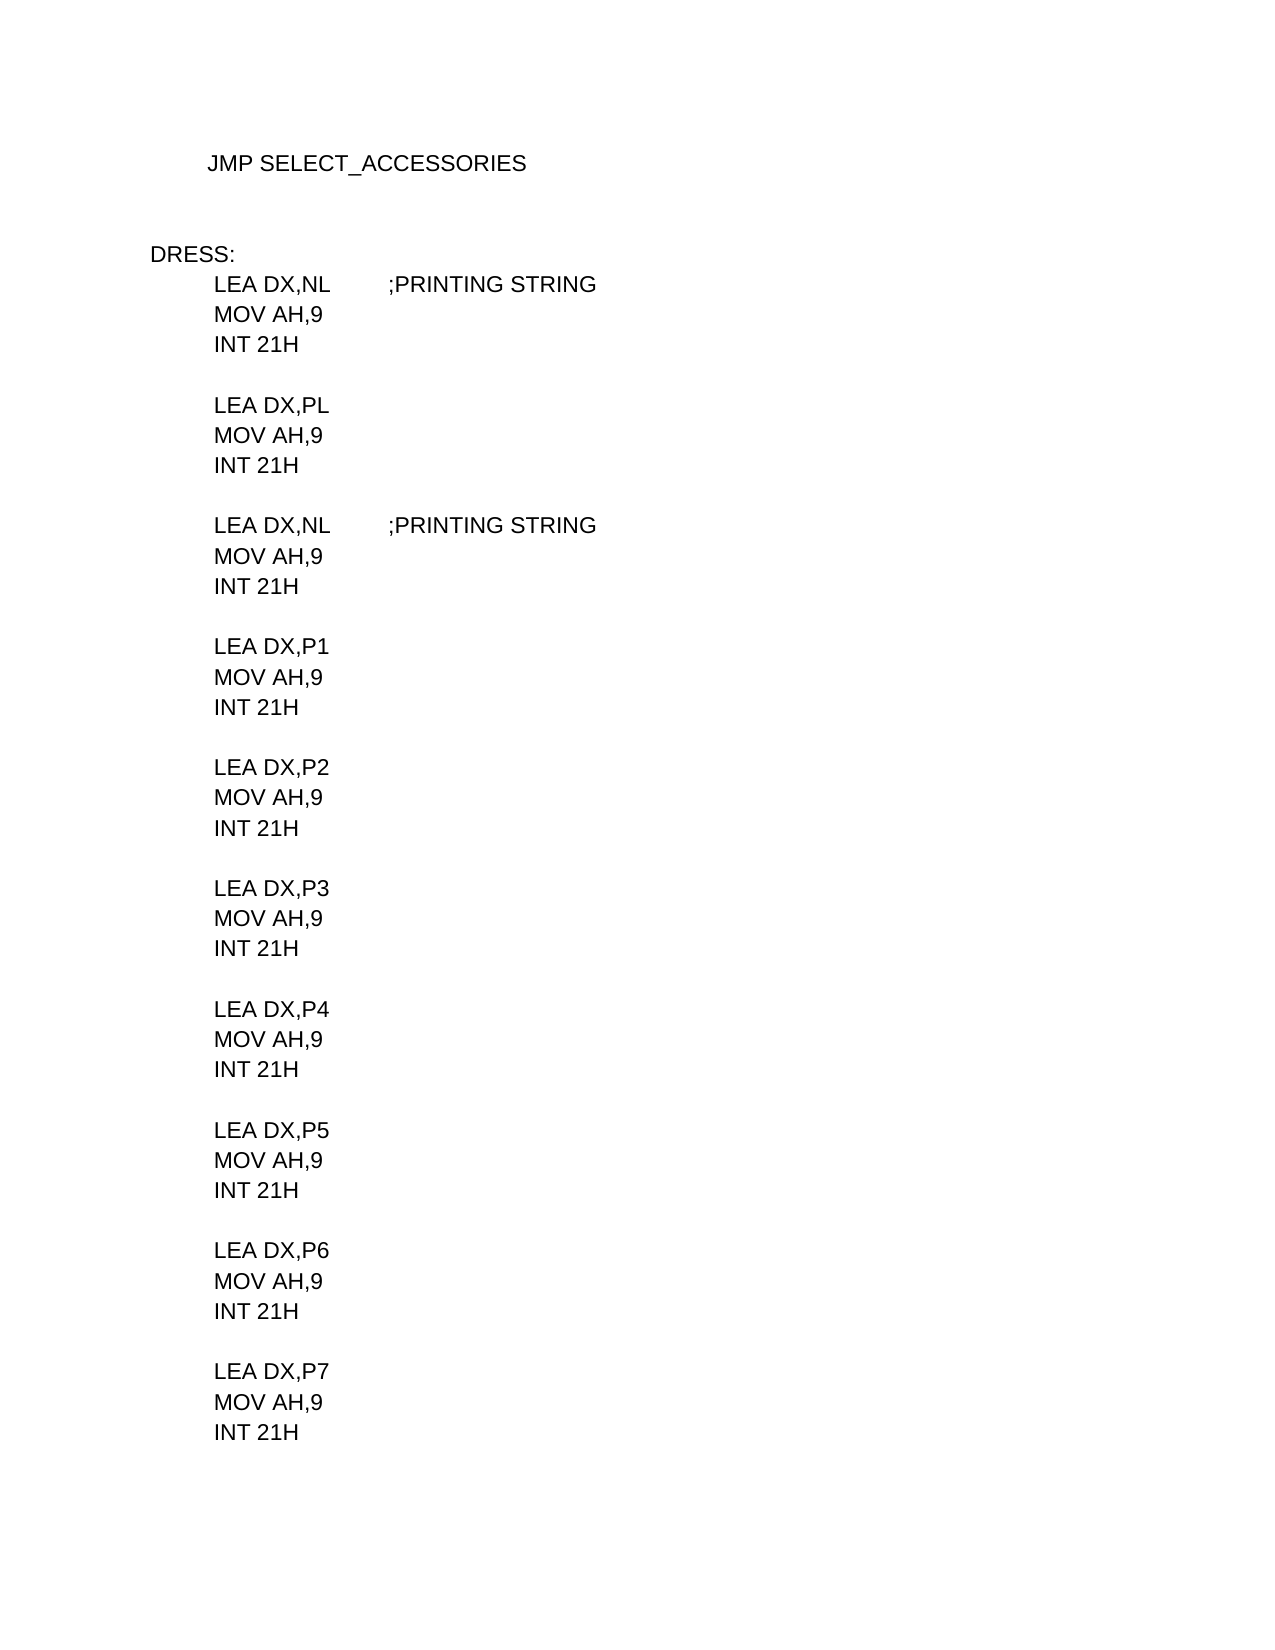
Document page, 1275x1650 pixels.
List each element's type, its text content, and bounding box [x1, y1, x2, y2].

text JMP SELECT_ACCESSORIES [150, 150, 1125, 176]
text MOV AH,9 [150, 1268, 1125, 1294]
text INT 21H [150, 694, 1125, 720]
text INT 21H [150, 1177, 1125, 1203]
text LEA DX,P3 [150, 875, 1125, 901]
text INT 21H [150, 1056, 1125, 1083]
text LEA DX,NL ;PRINTING STRING [150, 271, 1125, 297]
text MOV AH,9 [150, 422, 1125, 448]
text INT 21H [150, 452, 1125, 478]
text MOV AH,9 [150, 301, 1125, 327]
text LEA DX,NL ;PRINTING STRING [150, 512, 1125, 539]
text INT 21H [150, 1298, 1125, 1324]
text MOV AH,9 [150, 543, 1125, 569]
text INT 21H [150, 814, 1125, 841]
text LEA DX,PL [150, 392, 1125, 418]
text INT 21H [150, 331, 1125, 358]
text MOV AH,9 [150, 1026, 1125, 1052]
text MOV AH,9 [150, 1147, 1125, 1173]
text MOV AH,9 [150, 784, 1125, 811]
text MOV AH,9 [150, 1388, 1125, 1415]
text LEA DX,P2 [150, 754, 1125, 781]
text LEA DX,P6 [150, 1237, 1125, 1264]
text LEA DX,P1 [150, 633, 1125, 660]
text LEA DX,P5 [150, 1117, 1125, 1143]
text INT 21H [150, 935, 1125, 962]
text DRESS: [150, 241, 1125, 267]
text LEA DX,P7 [150, 1358, 1125, 1385]
text MOV AH,9 [150, 663, 1125, 690]
text MOV AH,9 [150, 905, 1125, 932]
text LEA DX,P4 [150, 996, 1125, 1022]
text INT 21H [150, 573, 1125, 599]
text INT 21H [150, 1419, 1125, 1445]
